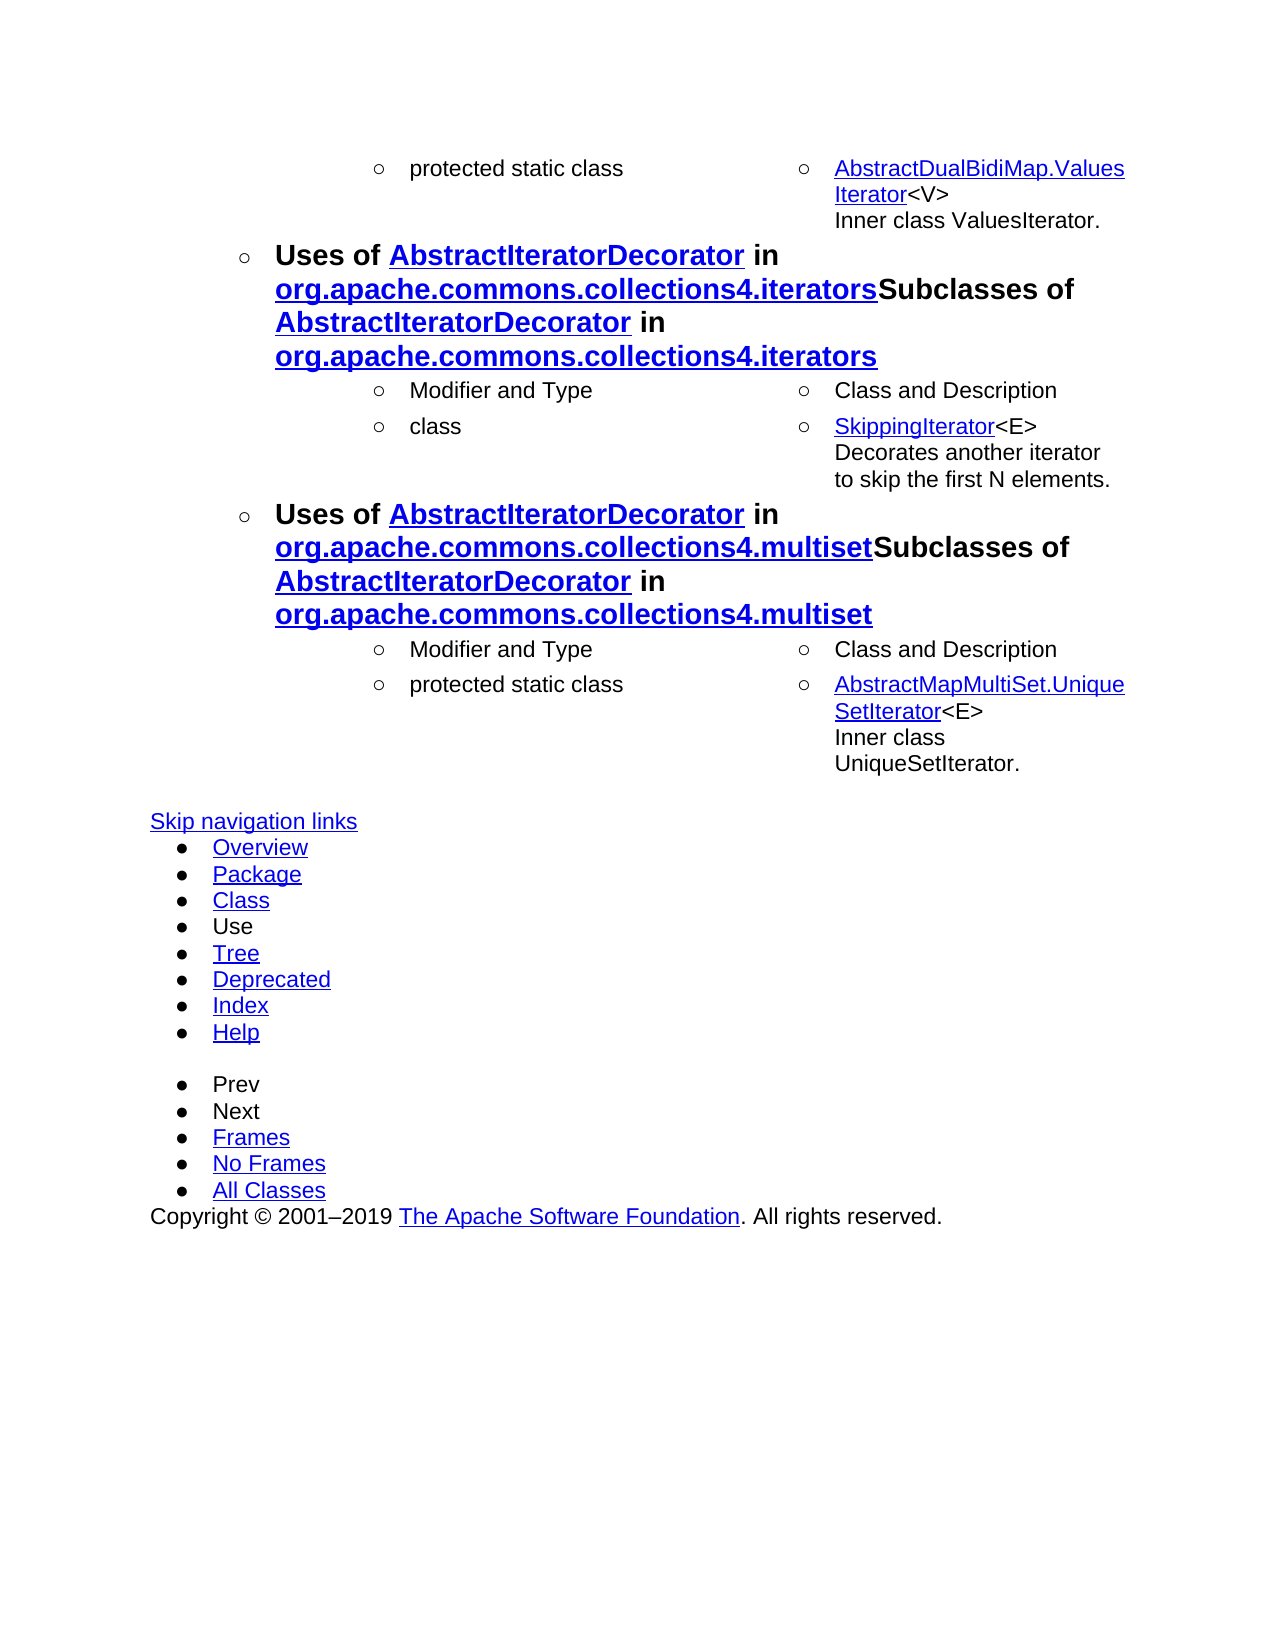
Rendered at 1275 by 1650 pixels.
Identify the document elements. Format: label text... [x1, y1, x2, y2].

list Use [175, 913, 1125, 939]
list Frames [175, 1124, 1125, 1150]
list Tree [175, 939, 1125, 966]
list Help [175, 1019, 1125, 1045]
list Package [175, 861, 1125, 887]
list Class [175, 887, 1125, 913]
list All Classes [175, 1177, 1125, 1203]
list Index [175, 992, 1125, 1019]
list Next [175, 1098, 1125, 1124]
table_header Class and Description [705, 631, 1130, 667]
subtitle Uses of AbstractIteratorDecorator in org.apache.commons.collections4.iteratorsSubclasses of AbstractIteratorDecorator in org.apache.commons.collections4.iterators [237, 238, 1125, 373]
list Prev [175, 1071, 1125, 1098]
list No Frames [175, 1150, 1125, 1177]
text Copyright © 2001–2019 The Apache Software Foundation. All rights reserved. [150, 1203, 1125, 1229]
subtitle Uses of AbstractIteratorDecorator in org.apache.commons.collections4.multisetSubclasses of AbstractIteratorDecorator in org.apache.commons.collections4.multiset [237, 497, 1125, 631]
table_header Modifier and Type [280, 631, 705, 667]
list Overview [175, 834, 1125, 861]
text Skip navigation links [150, 808, 1125, 834]
list Deprecated [175, 966, 1125, 992]
table_header Class and Description [705, 373, 1130, 408]
table_cell SkippingIterator<E> Decorates another iterator to skip the first N elements. [705, 408, 1130, 497]
table_cell class [280, 408, 705, 497]
table_header Modifier and Type [280, 373, 705, 408]
table_cell AbstractDualBidiMap.ValuesIterator<V> Inner class ValuesIterator. [705, 150, 1130, 238]
table_cell AbstractMapMultiSet.UniqueSetIterator<E> Inner class UniqueSetIterator. [705, 667, 1130, 781]
table_cell protected static class [280, 667, 705, 781]
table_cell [280, 150, 705, 238]
